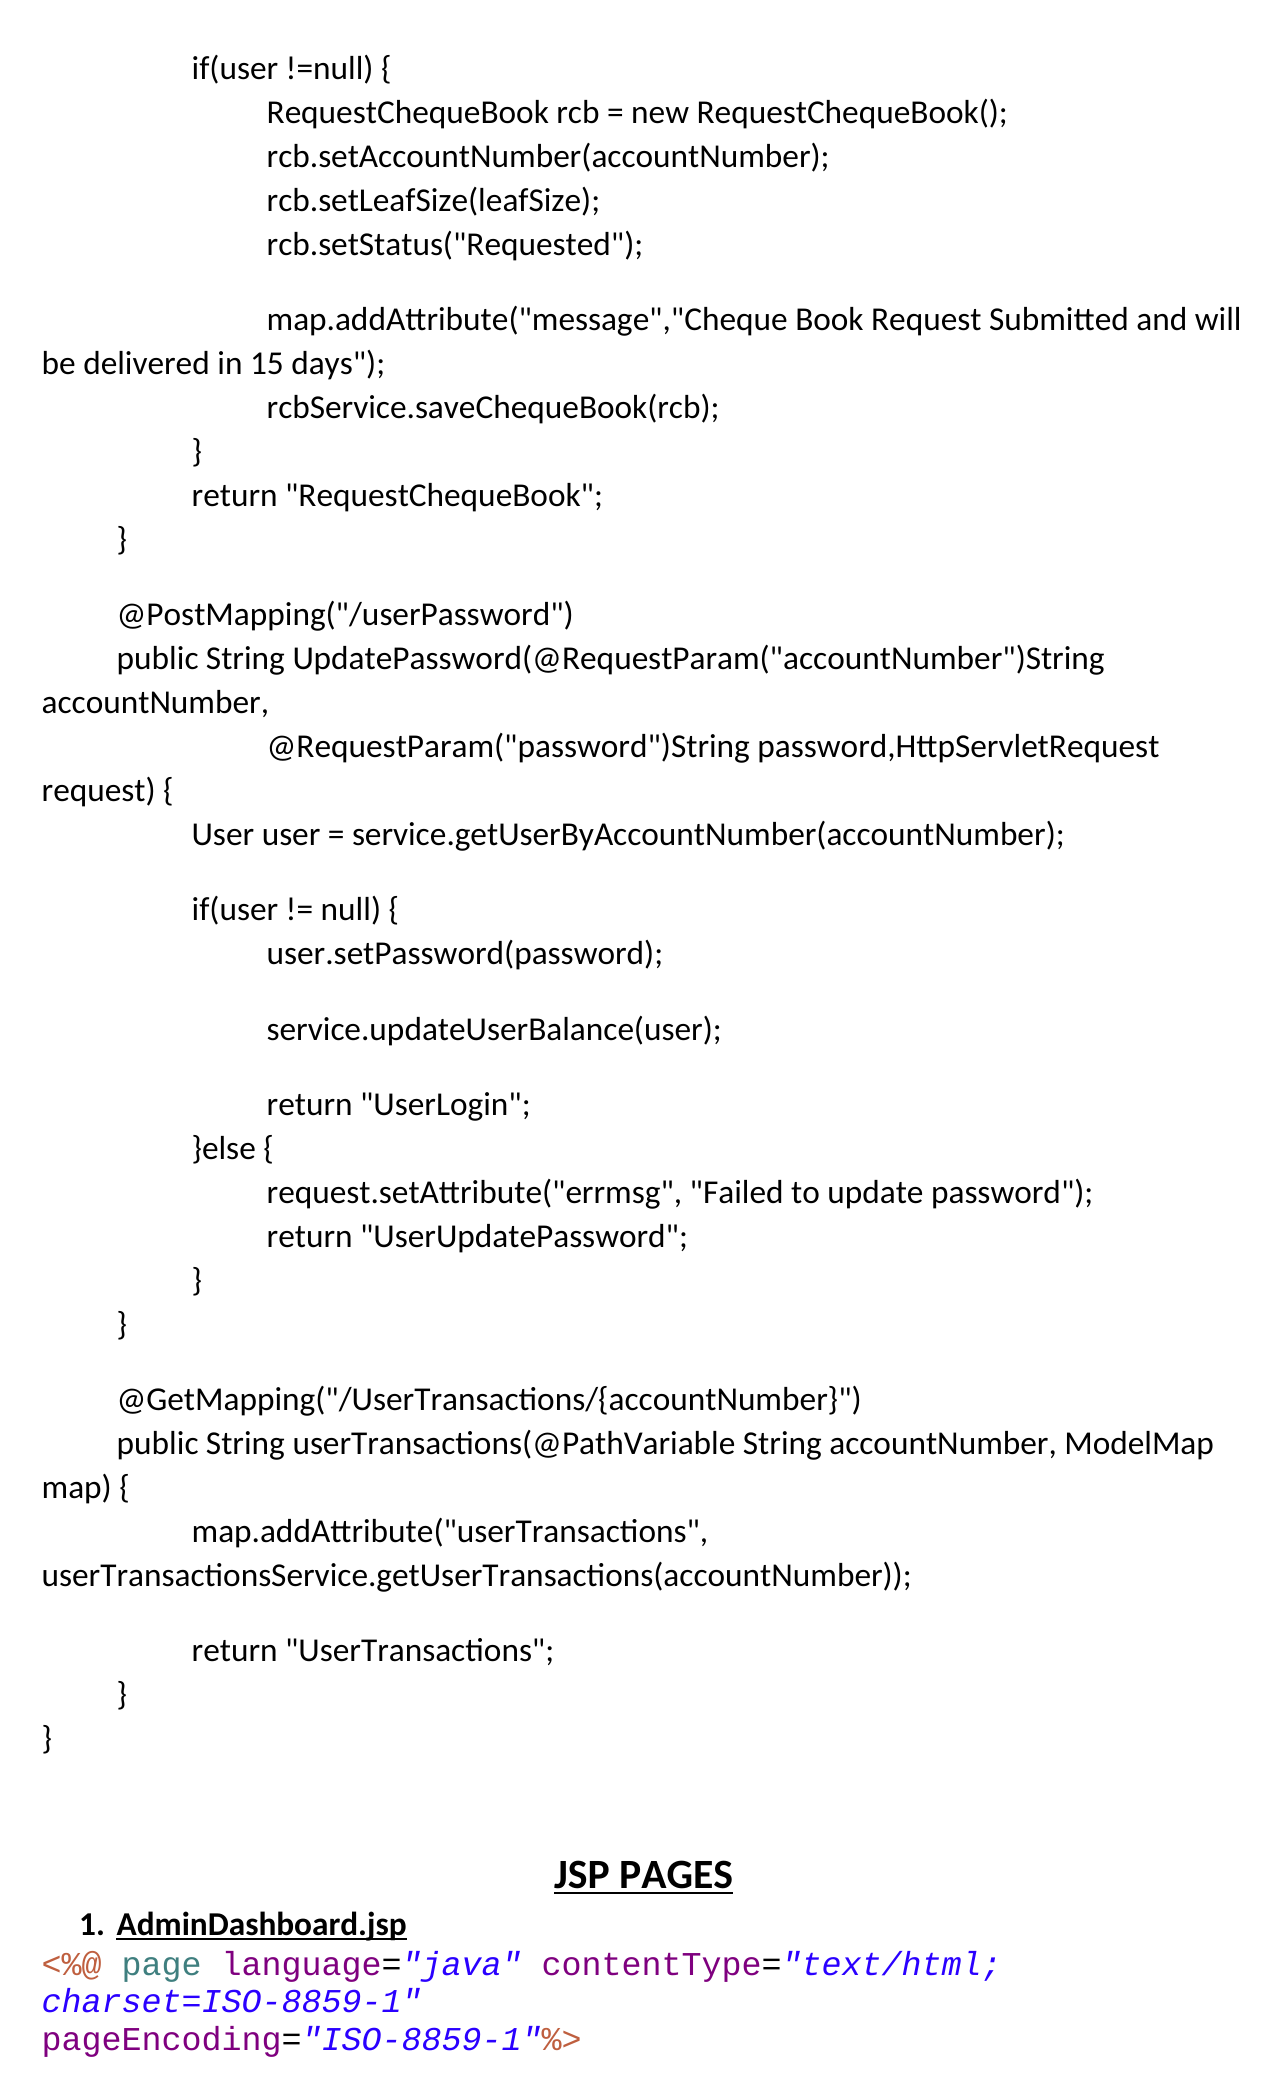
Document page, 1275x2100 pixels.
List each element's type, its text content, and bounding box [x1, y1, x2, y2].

text }else { [41, 1127, 1245, 1167]
text return "UserUpdatePassword"; [41, 1214, 1245, 1255]
text return "UserTransactions"; [41, 1629, 1245, 1669]
text RequestChequeBook rcb = new RequestChequeBook(); [41, 91, 1245, 132]
text return "UserLogin"; [41, 1083, 1245, 1123]
list AdminDashboard.jsp [79, 1903, 1245, 1944]
text } [41, 1673, 1245, 1713]
text if(user !=null) { [41, 47, 1245, 88]
text map.addAttribute("message","Cheque Book Request Submitted and will be delivered in 15 days"); [41, 298, 1245, 383]
text } [41, 518, 1245, 559]
text @PostMapping("/userPassword") [41, 593, 1245, 634]
text public String userTransactions(@PathVariable String accountNumber, ModelMap map) { [41, 1422, 1245, 1506]
text } [41, 1717, 1245, 1757]
text User user = service.getUserByAccountNumber(accountNumber); [41, 813, 1245, 854]
text if(user != null) { [41, 888, 1245, 929]
text user.setPassword(password); [41, 932, 1245, 973]
text rcb.setLeafSize(leafSize); [41, 179, 1245, 220]
text rcbService.saveChequeBook(rcb); [41, 386, 1245, 427]
text public String UpdatePassword(@RequestParam("accountNumber")String accountNumber, [41, 637, 1245, 722]
text @GetMapping("/UserTransactions/{accountNumber}") [41, 1378, 1245, 1418]
text request.setAttribute("errmsg", "Failed to update password"); [41, 1171, 1245, 1211]
text } [41, 1258, 1245, 1299]
text service.updateUserBalance(user); [41, 1007, 1245, 1048]
text return "RequestChequeBook"; [41, 474, 1245, 515]
text JSP PAGES [41, 1848, 1245, 1899]
text } [41, 430, 1245, 471]
text rcb.setAccountNumber(accountNumber); [41, 135, 1245, 176]
text map.addAttribute("userTransactions", userTransactionsService.getUserTransactions(accountNumber)); [41, 1509, 1245, 1594]
text } [41, 1302, 1245, 1343]
text @RequestParam("password")String password,HttpServletRequest request) { [41, 725, 1245, 810]
text rcb.setStatus("Requested"); [41, 223, 1245, 264]
text <%@ page language="java" contentType="text/html; charset=ISO-8859-1" [41, 1947, 1245, 2023]
text pageEncoding="ISO-8859-1"%> [41, 2023, 1245, 2061]
